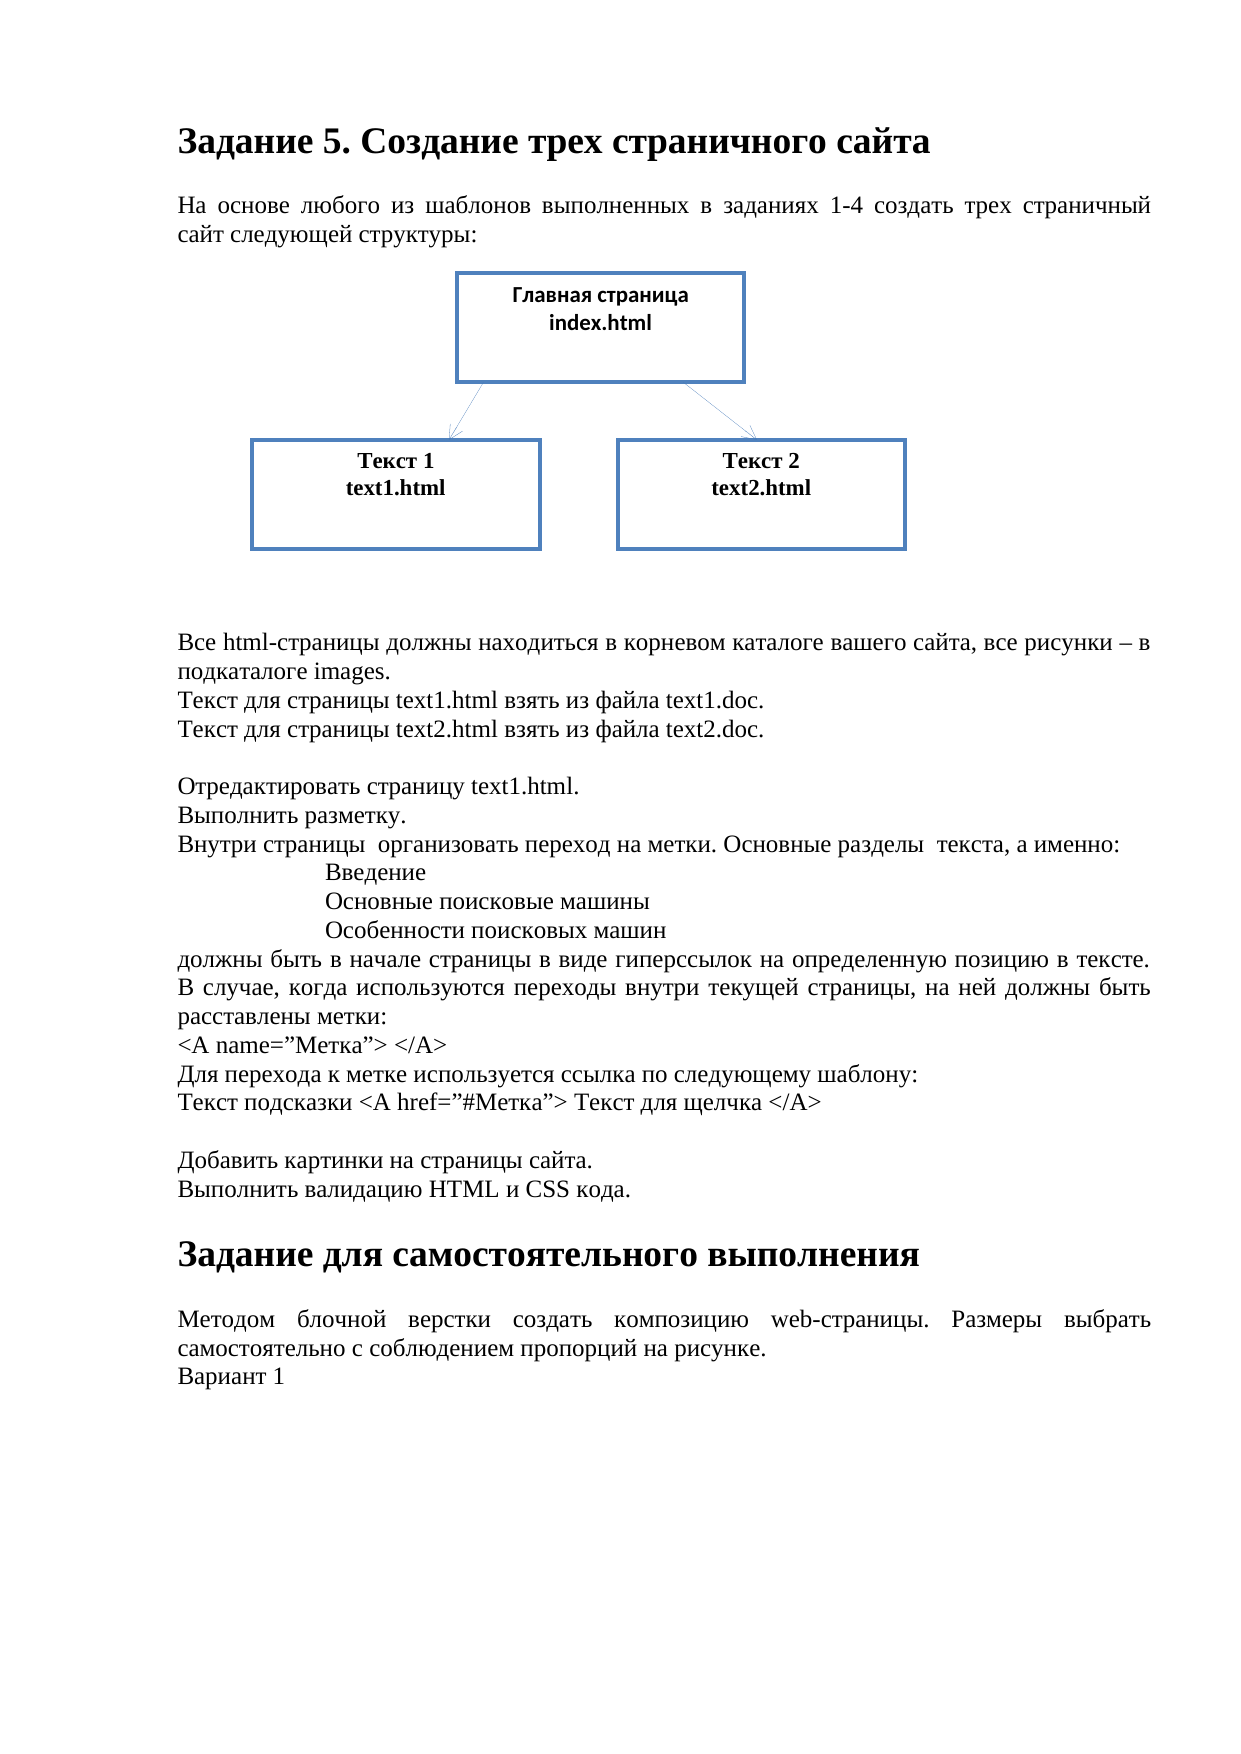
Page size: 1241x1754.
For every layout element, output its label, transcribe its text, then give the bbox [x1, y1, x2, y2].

text Основные поисковые машины [325, 886, 1152, 915]
text Отредактировать страницу text1.html. [177, 771, 1152, 800]
text Методом блочной верстки создать композицию web-страницы. Размеры выбрать самостоятельно с соблюдением пропорций на рисунке. [177, 1304, 1152, 1361]
text Особенности поисковых машин [325, 915, 1152, 944]
text Введение [325, 857, 1152, 886]
text должны быть в начале страницы в виде гиперссылок на определенную позицию в тексте. В случае, когда используются переходы внутри текущей страницы, на ней должны быть расставлены метки: [177, 944, 1152, 1030]
subtitle Задание для самостоятельного выполнения [177, 1232, 1152, 1275]
text Внутри страницы организовать переход на метки. Основные разделы текста, а именно: [177, 829, 1152, 857]
text Вариант 1 [177, 1361, 1152, 1390]
text Для перехода к метке используется ссылка по следующему шаблону: [177, 1059, 1152, 1087]
text <A name=”Метка”> </A> [177, 1030, 1152, 1059]
text На основе любого из шаблонов выполненных в заданиях 1-4 создать трех страничный сайт следующей структуры: [177, 190, 1152, 248]
text Добавить картинки на страницы сайта. [177, 1145, 1152, 1174]
text Текст подсказки <A href=”#Метка”> Текст для щелчка </A> [177, 1087, 1152, 1116]
text Все html-страницы должны находиться в корневом каталоге вашего сайта, все рисунки – в подкаталоге images. [177, 627, 1152, 685]
text Текст для страницы text1.html взять из файла text1.doc. [177, 685, 1152, 714]
text Выполнить валидацию HTML и CSS кода. [177, 1174, 1152, 1202]
text Текст для страницы text2.html взять из файла text2.doc. [177, 714, 1152, 742]
subtitle Задание 5. Создание трех страничного сайта [177, 118, 1152, 161]
text Выполнить разметку. [177, 800, 1152, 829]
